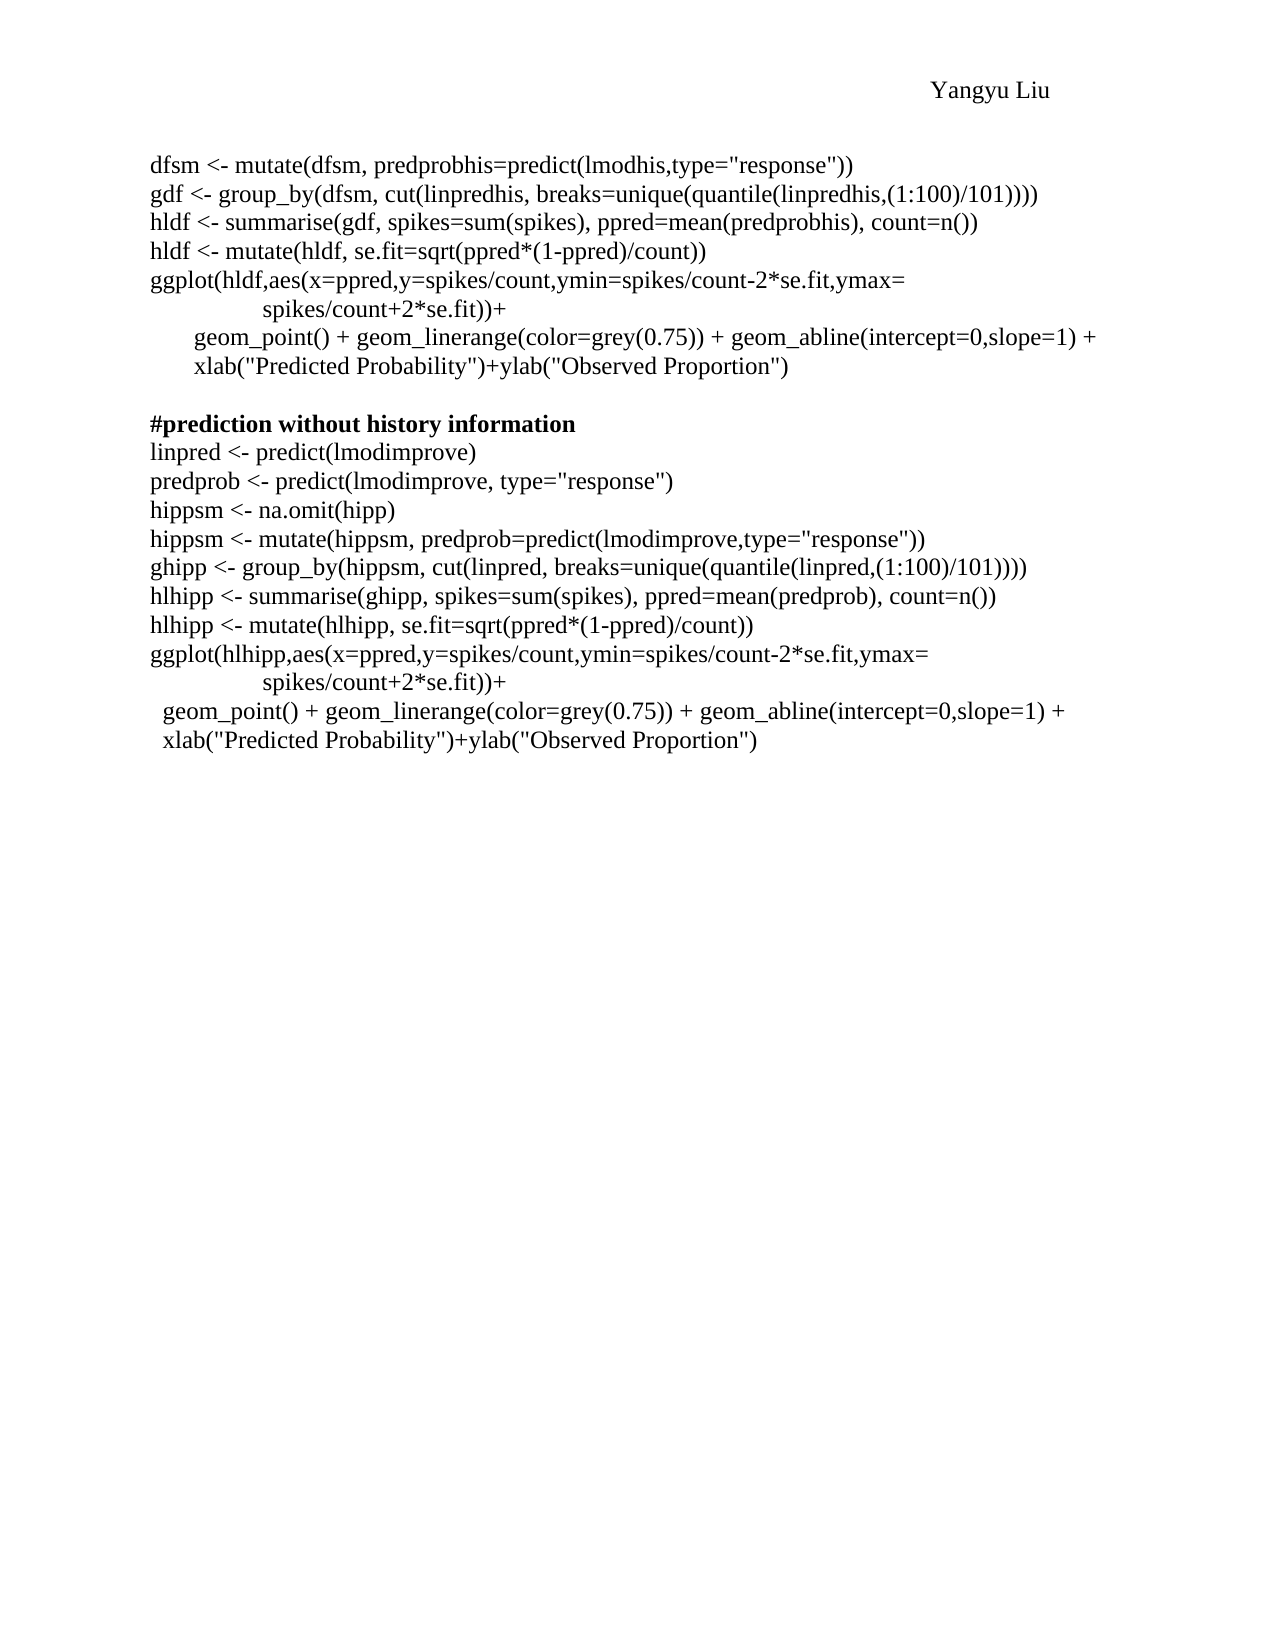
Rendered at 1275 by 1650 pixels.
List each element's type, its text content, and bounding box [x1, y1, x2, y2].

text hlhipp <- summarise(ghipp, spikes=sum(spikes), ppred=mean(predprob), count=n()) [150, 581, 1125, 610]
text predprob <- predict(lmodimprove, type="response") [150, 466, 1125, 495]
text gdf <- group_by(dfsm, cut(linpredhis, breaks=unique(quantile(linpredhis,(1:100)/101)))) [150, 179, 1125, 207]
text hlhipp <- mutate(hlhipp, se.fit=sqrt(ppred*(1-ppred)/count)) [150, 610, 1125, 639]
text xlab("Predicted Probability")+ylab("Observed Proportion") [150, 351, 1125, 380]
text spikes/count+2*se.fit))+ [150, 667, 1125, 696]
text geom_point() + geom_linerange(color=grey(0.75)) + geom_abline(intercept=0,slope=1) + [150, 322, 1125, 351]
text geom_point() + geom_linerange(color=grey(0.75)) + geom_abline(intercept=0,slope=1) + [150, 696, 1125, 725]
text ggplot(hlhipp,aes(x=ppred,y=spikes/count,ymin=spikes/count-2*se.fit,ymax= [150, 639, 1125, 667]
text hldf <- summarise(gdf, spikes=sum(spikes), ppred=mean(predprobhis), count=n()) [150, 207, 1125, 236]
text xlab("Predicted Probability")+ylab("Observed Proportion") [150, 725, 1125, 754]
text hldf <- mutate(hldf, se.fit=sqrt(ppred*(1-ppred)/count)) [150, 236, 1125, 265]
text linpred <- predict(lmodimprove) [150, 437, 1125, 466]
text #prediction without history information [150, 409, 1125, 437]
text dfsm <- mutate(dfsm, predprobhis=predict(lmodhis,type="response")) [150, 150, 1125, 179]
text hippsm <- mutate(hippsm, predprob=predict(lmodimprove,type="response")) [150, 524, 1125, 552]
text ghipp <- group_by(hippsm, cut(linpred, breaks=unique(quantile(linpred,(1:100)/101)))) [150, 552, 1125, 581]
text spikes/count+2*se.fit))+ [150, 294, 1125, 322]
text ggplot(hldf,aes(x=ppred,y=spikes/count,ymin=spikes/count-2*se.fit,ymax= [150, 265, 1125, 294]
text hippsm <- na.omit(hipp) [150, 495, 1125, 524]
